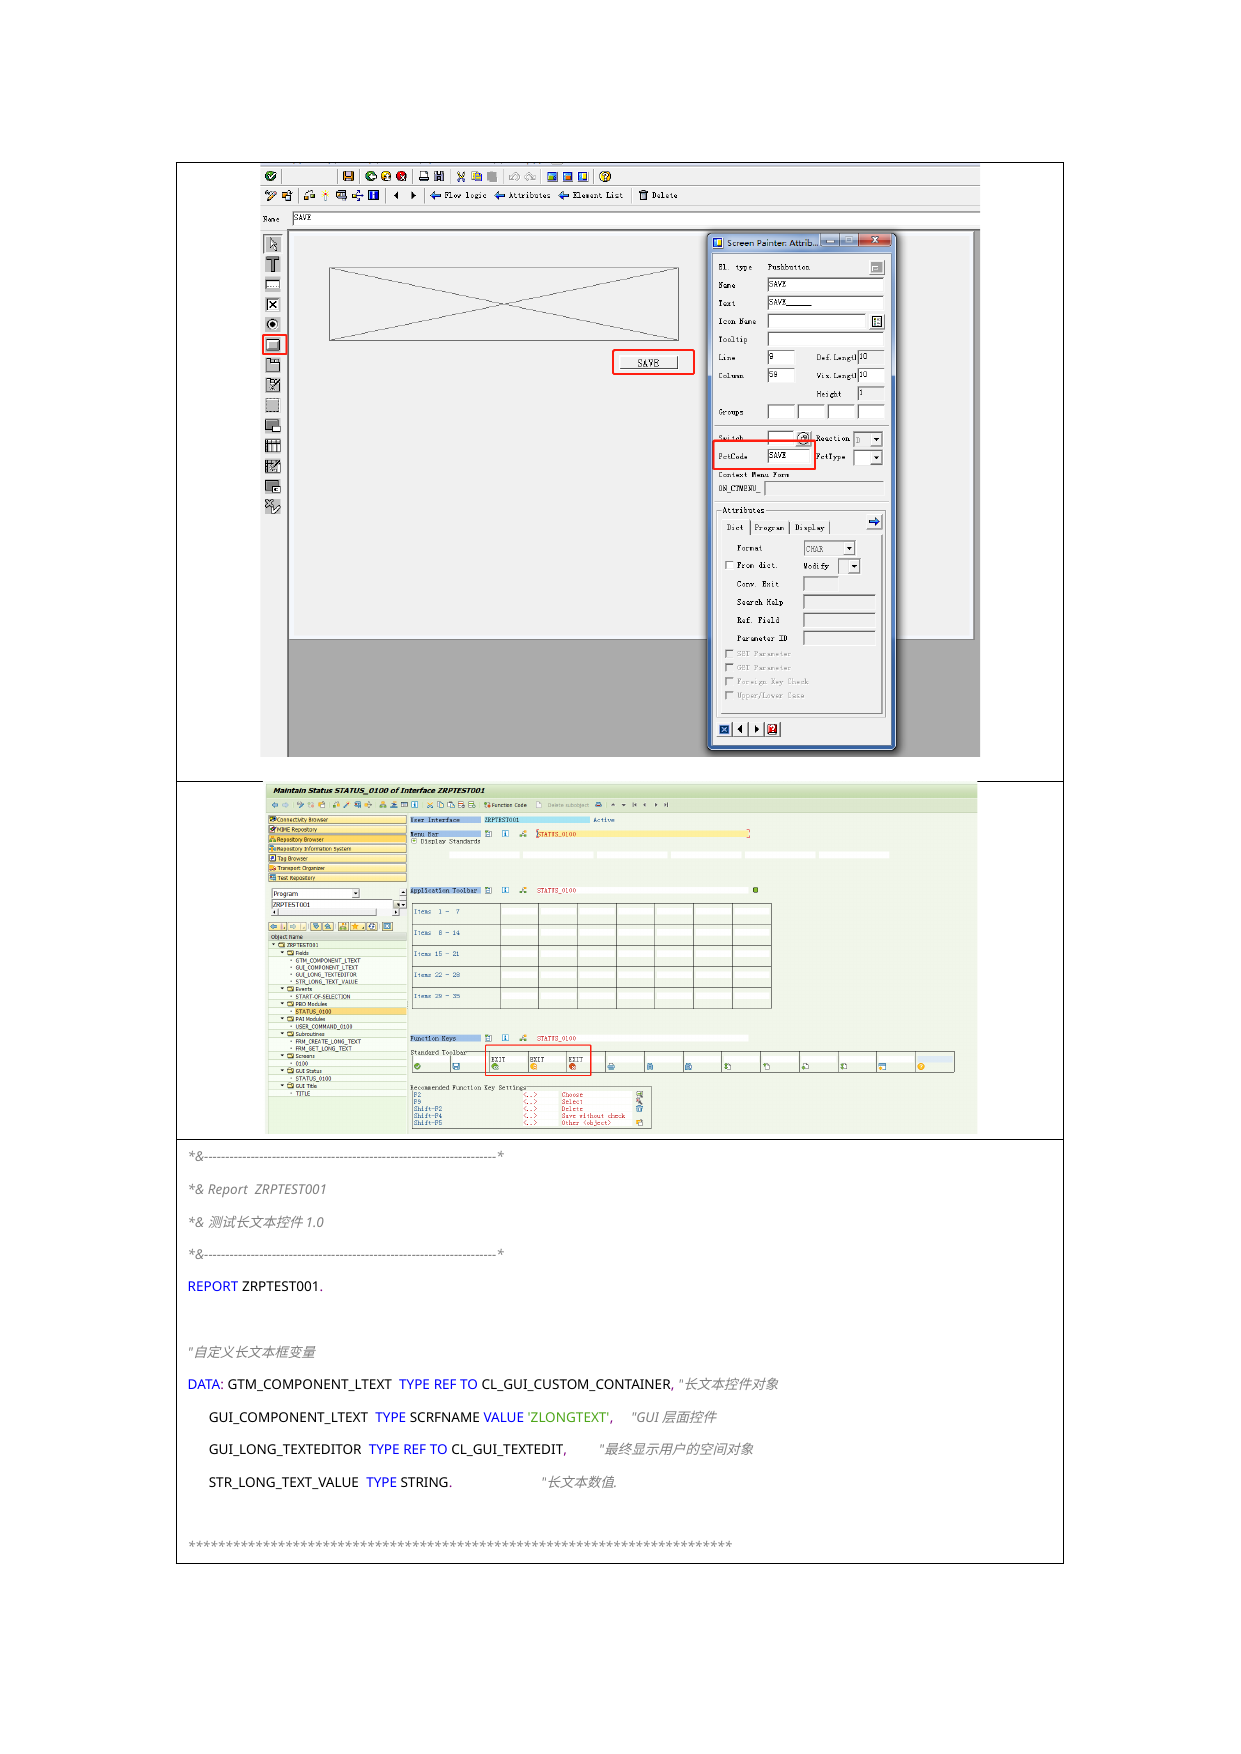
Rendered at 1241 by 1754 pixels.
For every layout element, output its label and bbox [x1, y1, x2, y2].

table_cell [177, 782, 1063, 1139]
table_cell [177, 163, 1063, 781]
picture [260, 163, 980, 757]
table_cell [177, 1140, 1063, 1563]
picture [262, 781, 978, 1134]
